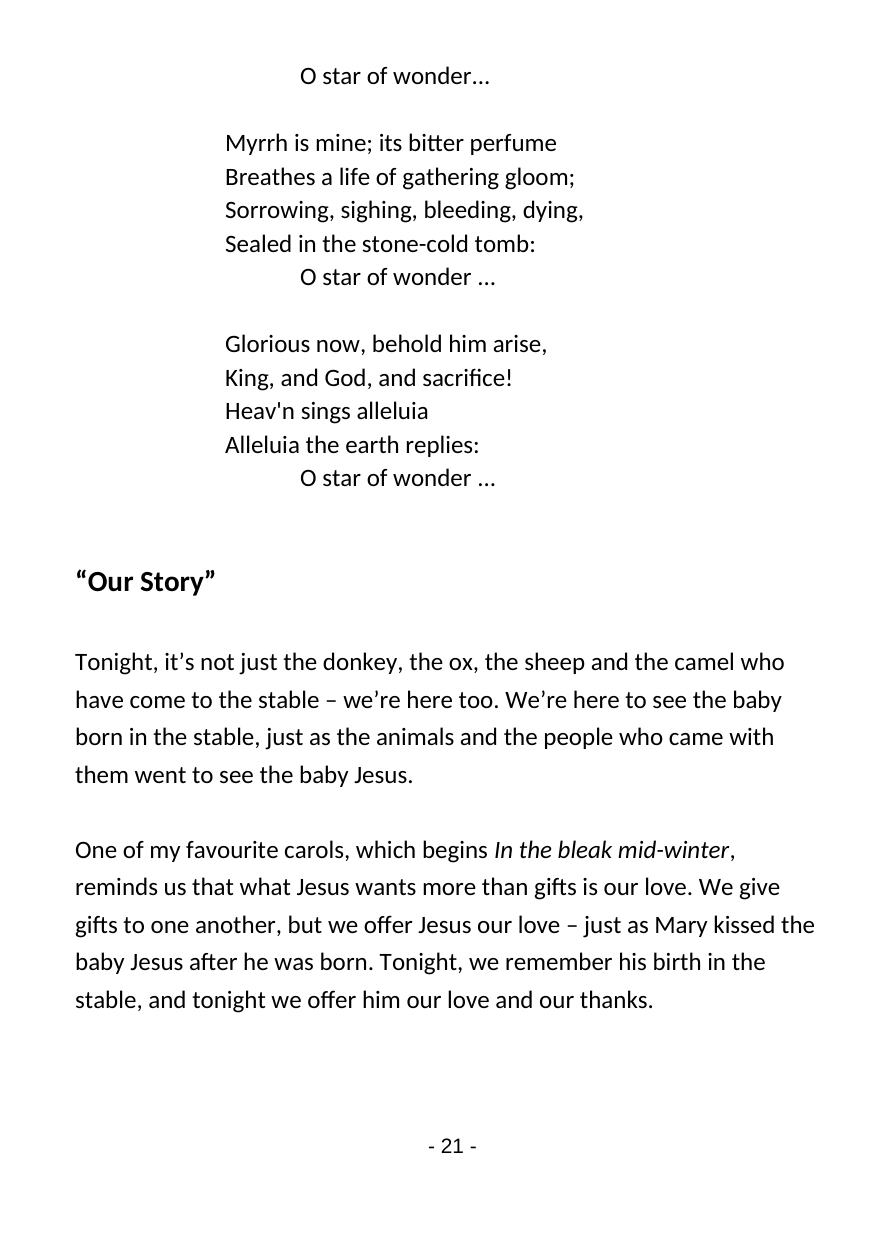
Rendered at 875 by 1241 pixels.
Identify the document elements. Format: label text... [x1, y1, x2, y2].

text Alleluia the earth replies: [225, 429, 829, 459]
text Sorrowing, sighing, bleeding, dying, [225, 194, 829, 225]
text Myrrh is mine; its bitter perfume [225, 127, 829, 158]
text King, and God, and sacrifice! [225, 362, 829, 392]
text “Our Story” [75, 563, 829, 599]
text One of my favourite carols, which begins In the bleak mid-winter, reminds us that what Jesus wants more than gifts is our love. We give gifts to one another, but we offer Jesus our love – just as Mary kissed the baby Jesus after he was born. Tonight, we remember his birth in the stable, and tonight we offer him our love and our thanks. [75, 827, 829, 1014]
text Heav'n sings alleluia [225, 395, 829, 426]
text Sealed in the stone-cold tomb: [225, 228, 829, 258]
text O star of wonder... [225, 60, 829, 91]
text Glorious now, behold him arise, [225, 328, 829, 359]
text O star of wonder ... [225, 462, 829, 493]
text Breathes a life of gathering gloom; [225, 161, 829, 191]
text Tonight, it’s not just the donkey, the ox, the sheep and the camel who have come to the stable – we’re here too. We’re here to see the baby born in the stable, just as the animals and the people who came with them went to see the baby Jesus. [75, 639, 829, 789]
text O star of wonder ... [225, 261, 829, 292]
